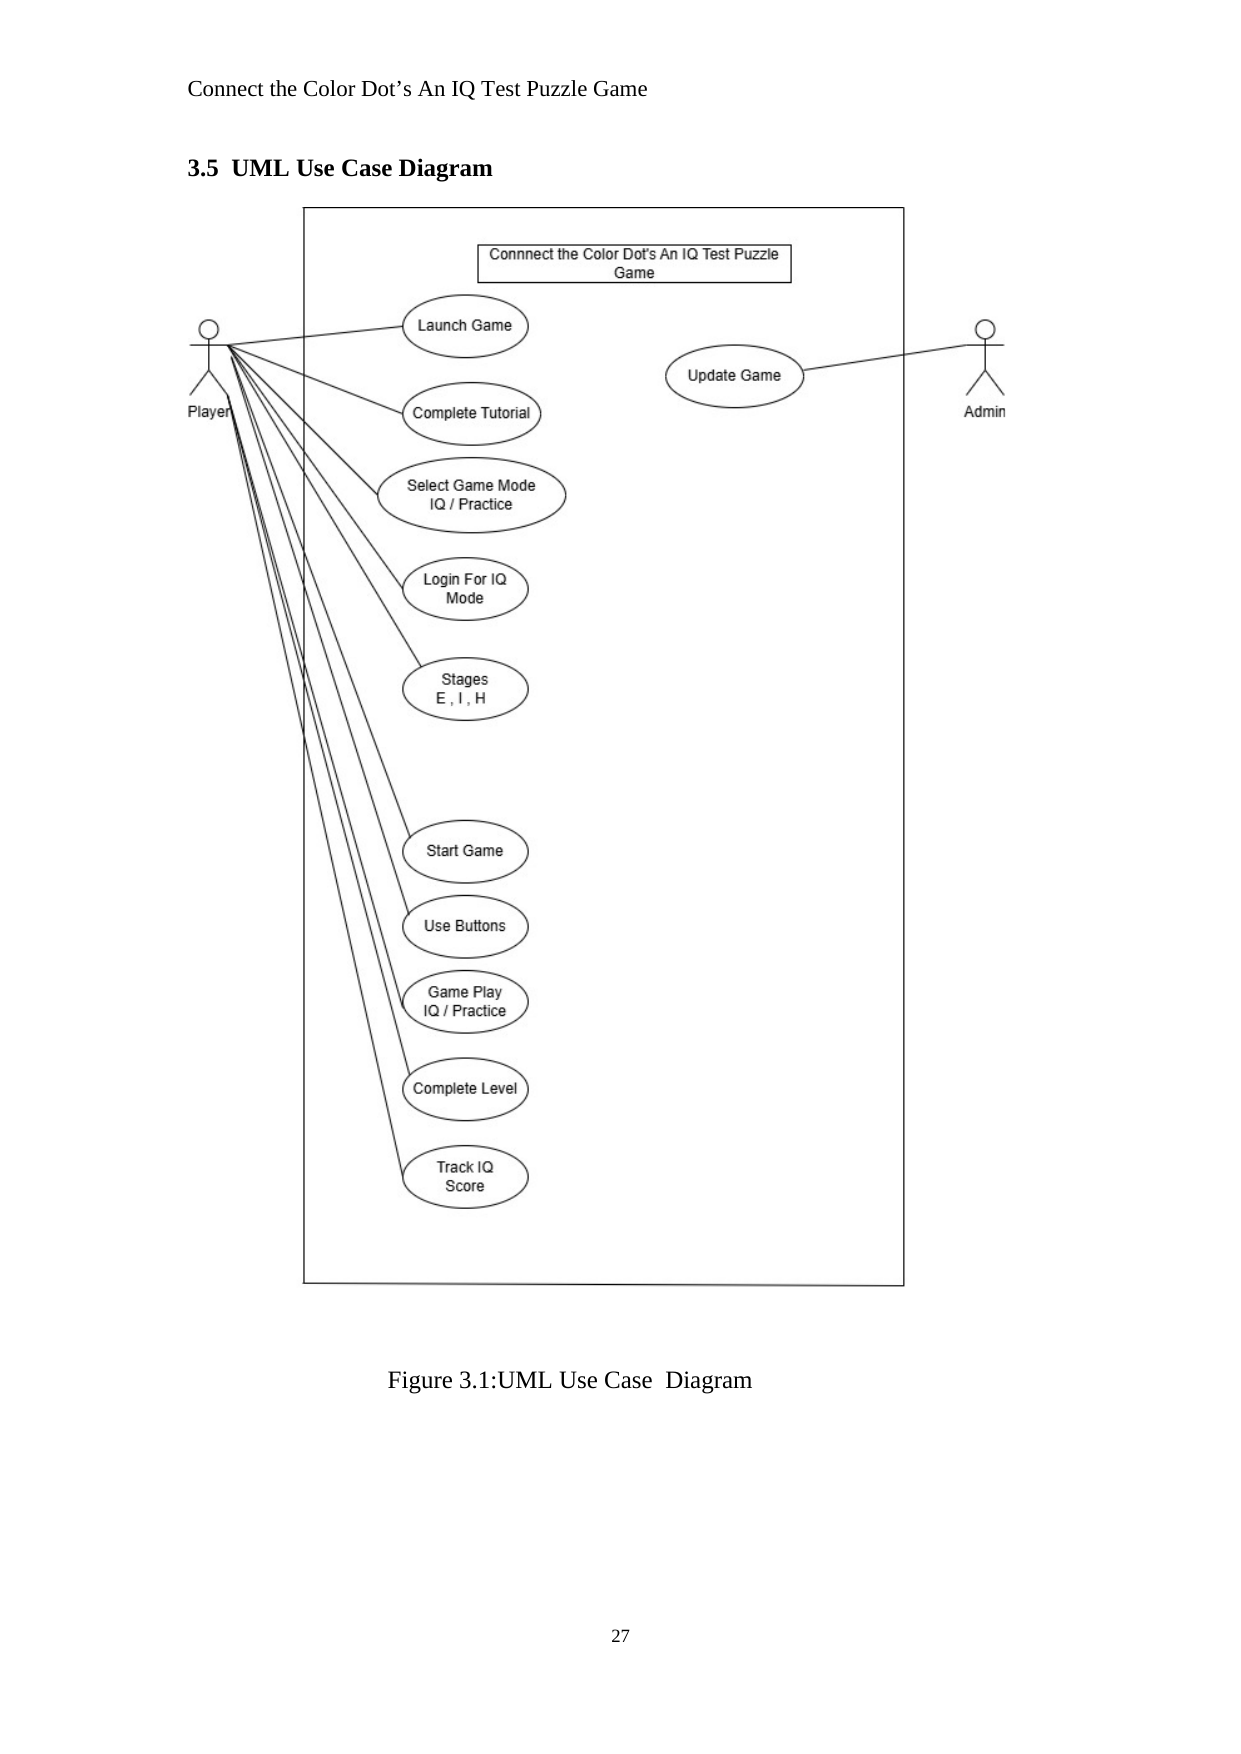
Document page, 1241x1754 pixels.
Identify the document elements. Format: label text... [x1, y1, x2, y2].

text Figure 3.1:UML Use Case Diagram [387, 1365, 1046, 1394]
subtitle 3.5 UML Use Case Diagram [187, 153, 1046, 182]
picture [187, 207, 1005, 1289]
